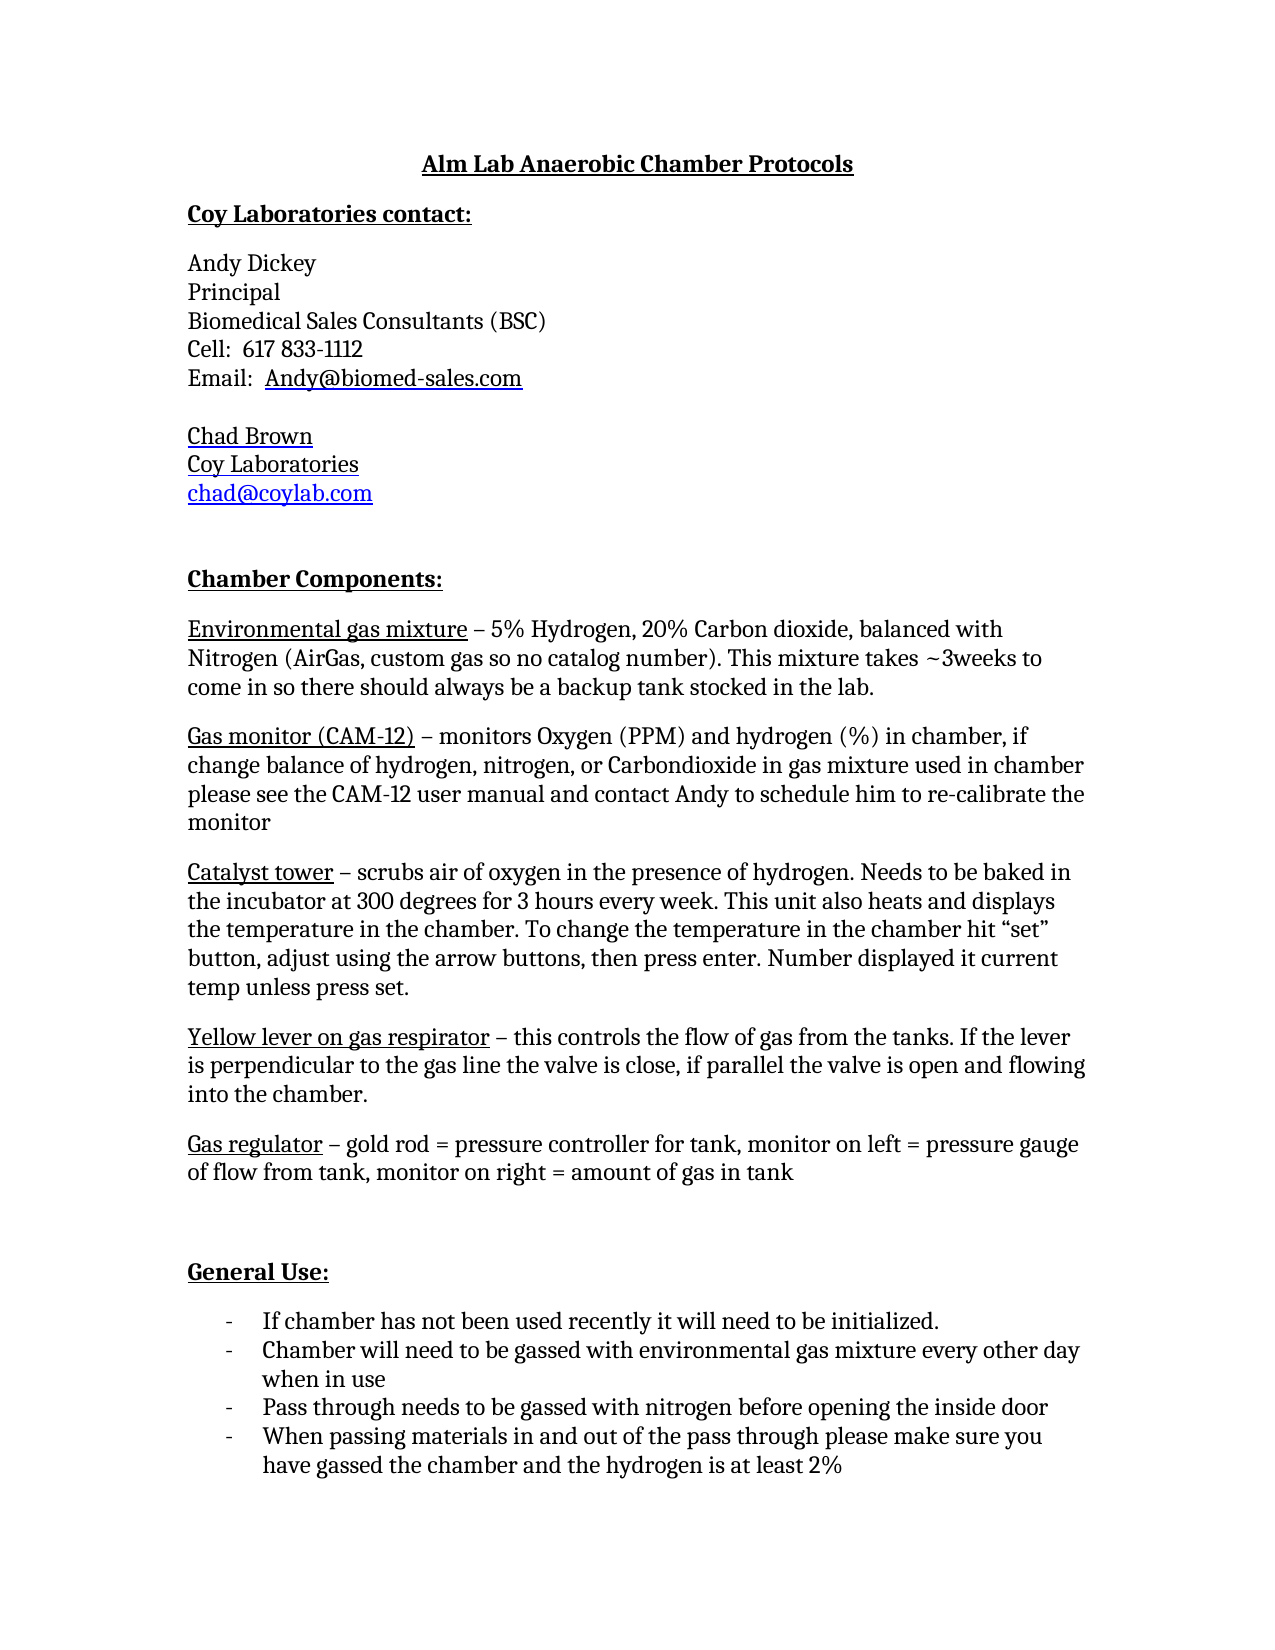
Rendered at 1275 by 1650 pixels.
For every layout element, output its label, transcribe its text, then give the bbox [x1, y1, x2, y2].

list When passing materials in and out of the pass through please make sure you have gassed the chamber and the hydrogen is at least 2% [225, 1422, 1087, 1479]
text Email: Andy@biomed-sales.com [187, 364, 1087, 393]
text Yellow lever on gas respirator – this controls the flow of gas from the tanks. If the lever is perpendicular to the gas line the valve is close, if parallel the valve is open and flowing into the chamber. [187, 1022, 1087, 1109]
text Gas regulator – gold rod = pressure controller for tank, monitor on left = pressure gauge of flow from tank, monitor on right = amount of gas in tank [187, 1129, 1087, 1187]
text General Use: [187, 1257, 1087, 1286]
text Cell: 617 833-1112 [187, 335, 1087, 364]
list Pass through needs to be gassed with nitrogen before opening the inside door [225, 1393, 1087, 1422]
text Alm Lab Anaerobic Chamber Protocols [187, 150, 1087, 179]
list If chamber has not been used recently it will need to be initialized. [225, 1307, 1087, 1336]
text Environmental gas mixture – 5% Hydrogen, 20% Carbon dioxide, balanced with Nitrogen (AirGas, custom gas so no catalog number). This mixture takes ~3weeks to come in so there should always be a backup tank stocked in the lab. [187, 615, 1087, 701]
list Chamber will need to be gassed with environmental gas mixture every other day when in use [225, 1336, 1087, 1393]
text Chad Brown [187, 422, 1087, 450]
text Chamber Components: [187, 565, 1087, 594]
text Catalyst tower – scrubs air of oxygen in the presence of hydrogen. Needs to be baked in the incubator at 300 degrees for 3 hours every week. This unit also heats and displays the temperature in the chamber. To change the temperature in the chamber hit “set” button, adjust using the arrow buttons, then press enter. Number displayed it current temp unless press set. [187, 858, 1087, 1002]
text Andy Dickey [187, 249, 1087, 278]
text Coy Laboratories contact: [187, 199, 1087, 228]
text chad@coylab.com [187, 479, 1087, 508]
text Coy Laboratories [187, 450, 1087, 479]
text Gas monitor (CAM-12) – monitors Oxygen (PPM) and hydrogen (%) in chamber, if change balance of hydrogen, nitrogen, or Carbondioxide in gas mixture used in chamber please see the CAM-12 user manual and contact Andy to schedule him to re-calibrate the monitor [187, 722, 1087, 837]
text Biomedical Sales Consultants (BSC) [187, 307, 1087, 335]
text Principal [187, 278, 1087, 307]
